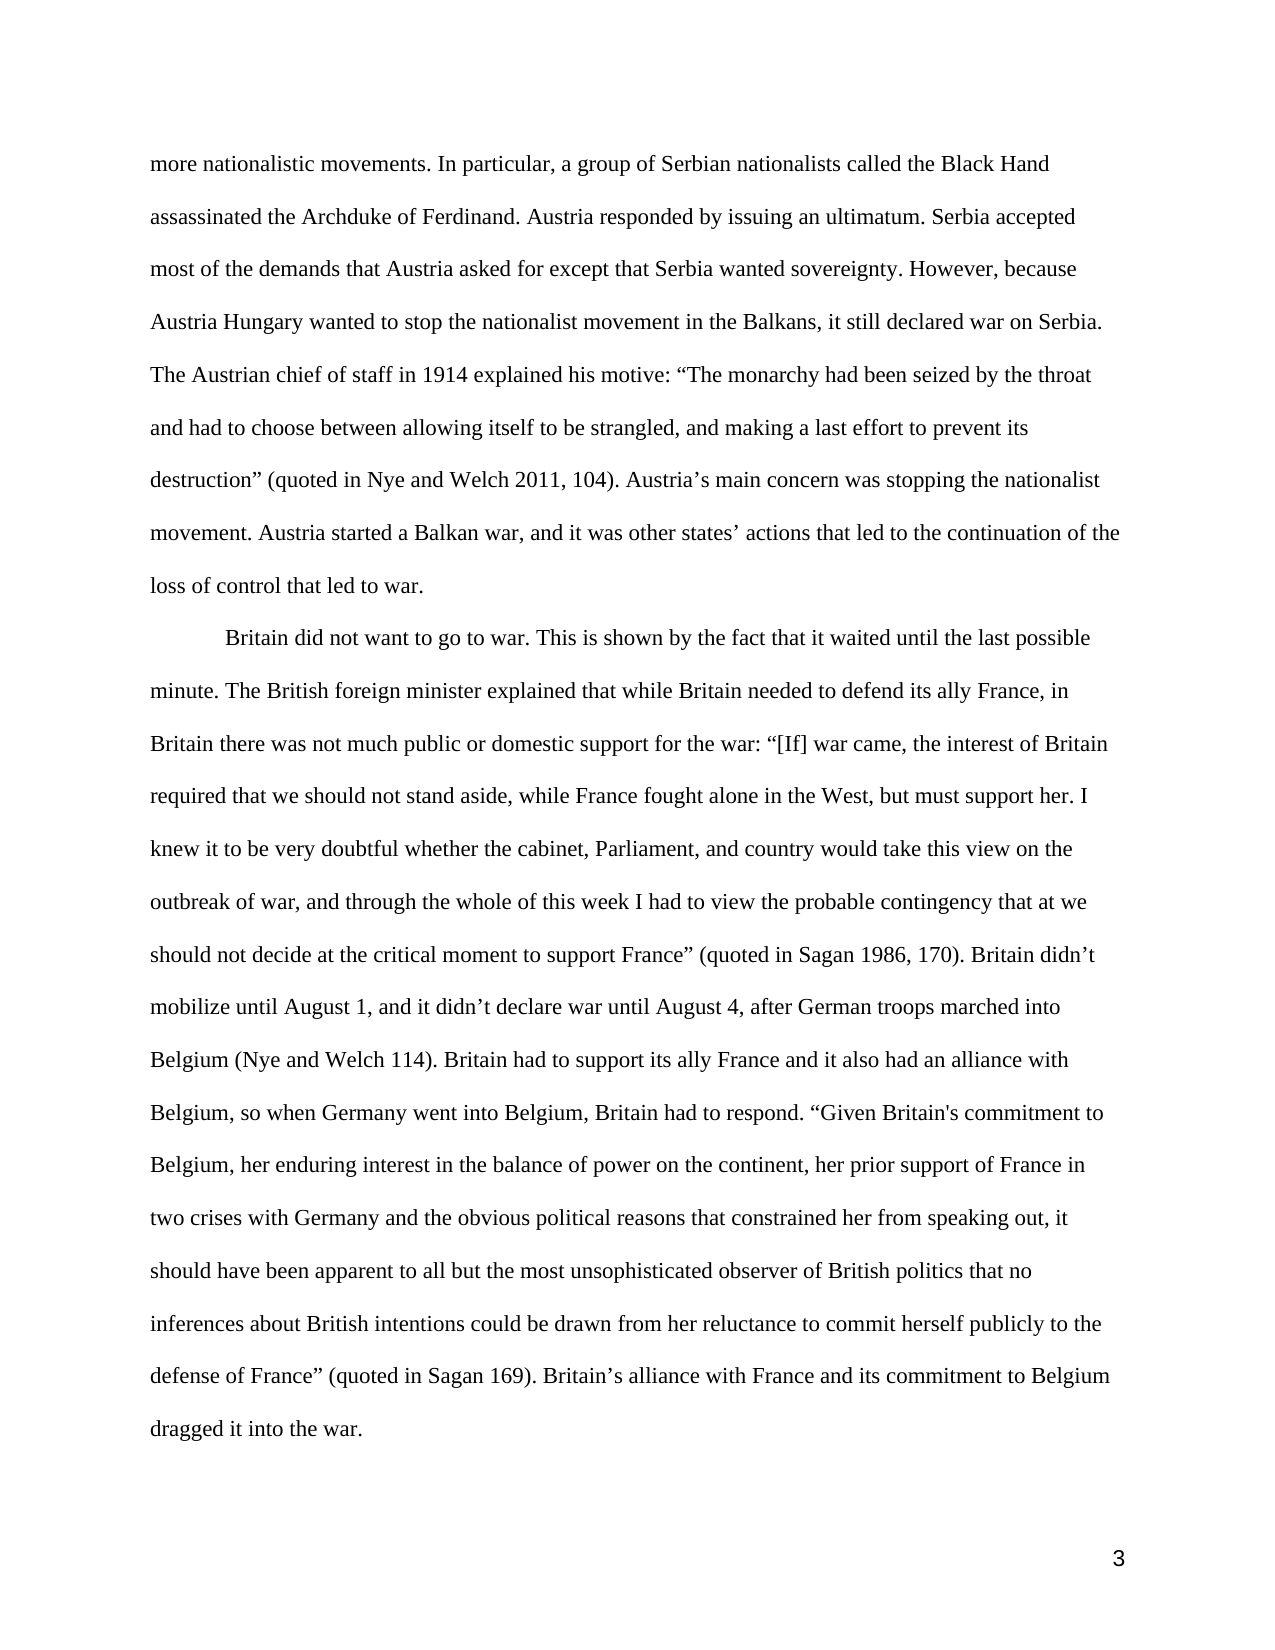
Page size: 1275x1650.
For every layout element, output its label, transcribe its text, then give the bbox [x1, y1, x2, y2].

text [150, 150, 1125, 598]
text Britain did not want to go to war. This is shown by the fact that it waited until the last possible minute. The British foreign minister explained that while Britain needed to defend its ally France, in Britain there was not much public or domestic support for the war: “[If] war came, the interest of Britain required that we should not stand aside, while France fought alone in the West, but must support her. I knew it to be very doubtful whether the cabinet, Parliament, and country would take this view on the outbreak of war, and through the whole of this week I had to view the probable contingency that at we should not decide at the critical moment to support France” (quoted in Sagan 1986, 170). Britain didn’t mobilize until August 1, and it didn’t declare war until August 4, after German troops marched into Belgium (Nye and Welch 114). Britain had to support its ally France and it also had an alliance with Belgium, so when Germany went into Belgium, Britain had to respond. “Given Britain's commitment to Belgium, her enduring interest in the balance of power on the continent, her prior support of France in two crises with Germany and the obvious political reasons that constrained her from speaking out, it should have been apparent to all but the most unsophisticated observer of British politics that no inferences about British intentions could be drawn from her reluctance to commit herself publicly to the defense of France” (quoted in Sagan 169). Britain’s alliance with France and its commitment to Belgium dragged it into the war. [150, 624, 1125, 1441]
